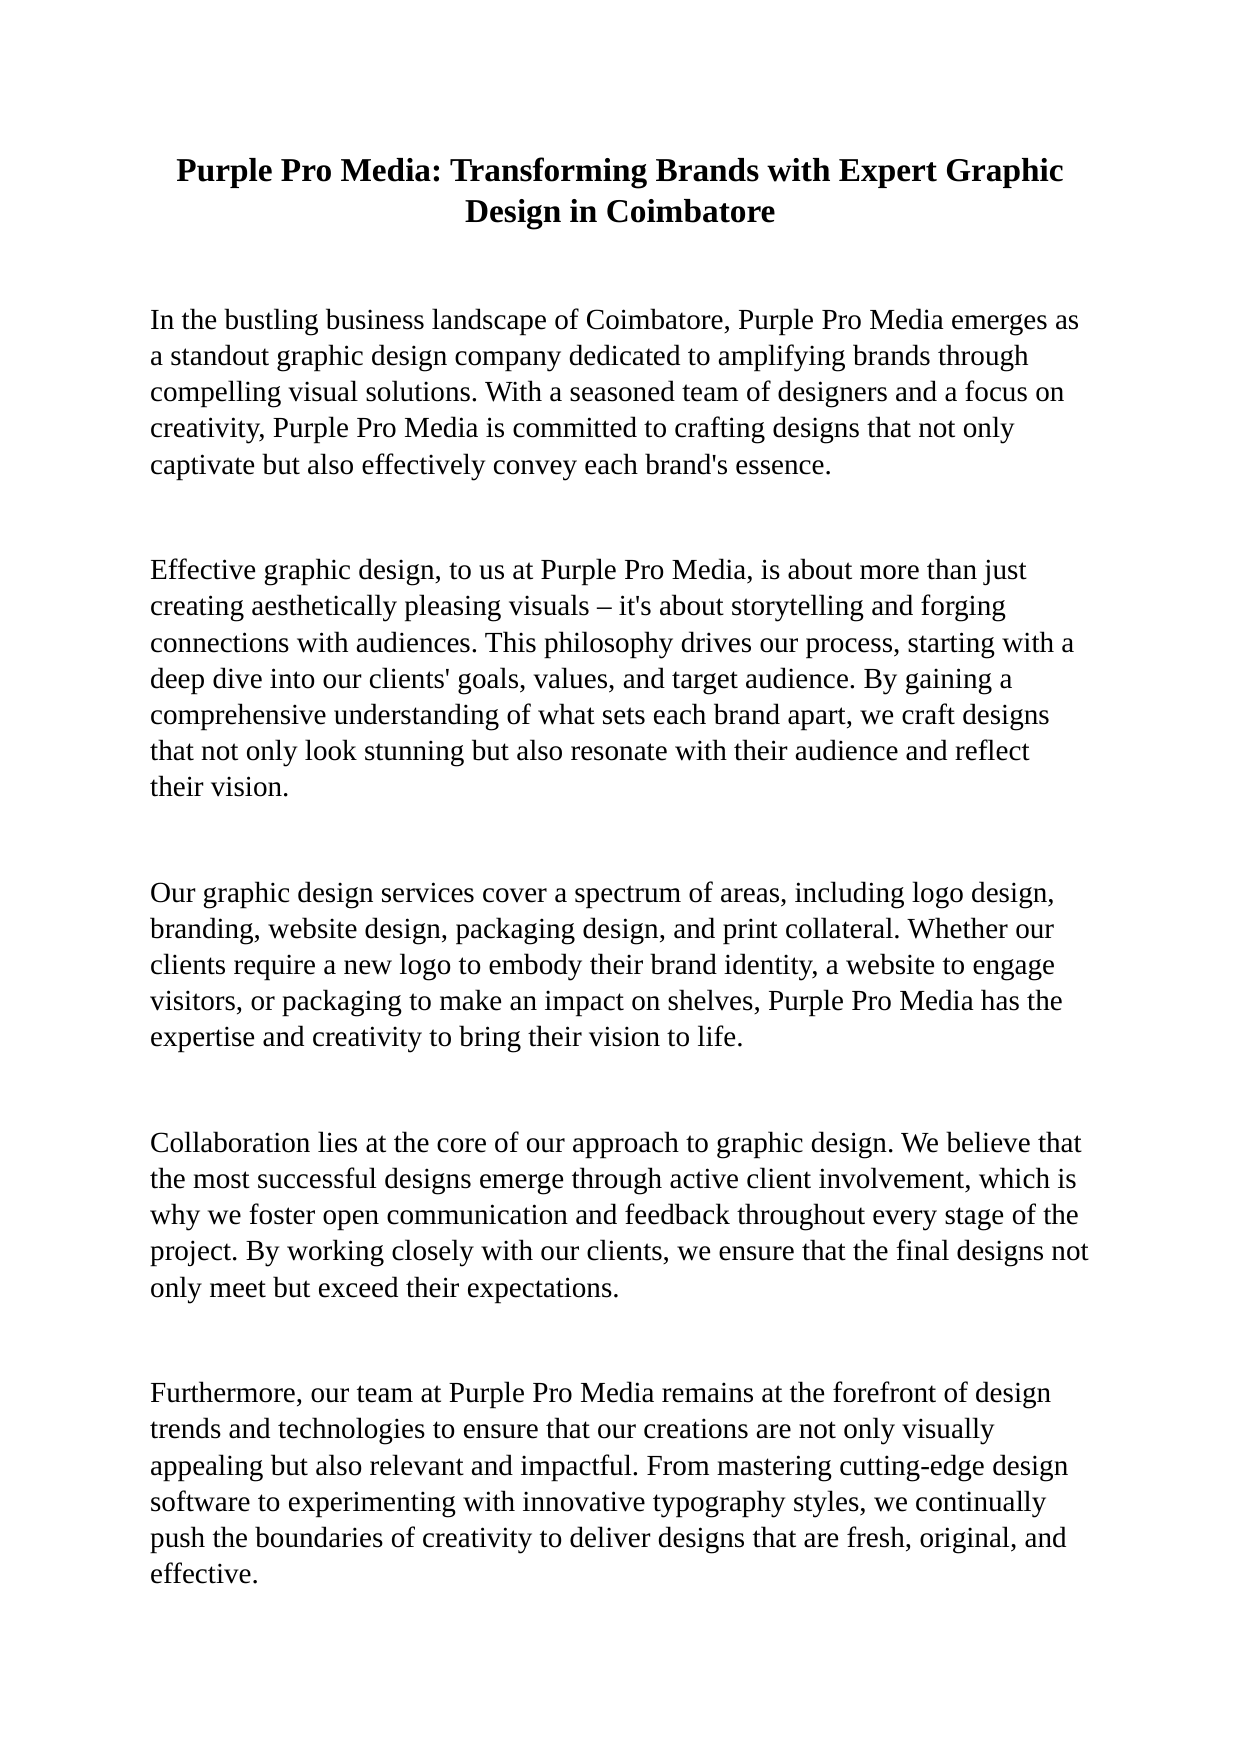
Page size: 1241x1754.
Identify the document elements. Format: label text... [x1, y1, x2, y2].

text In the bustling business landscape of Coimbatore, Purple Pro Media emerges as a standout graphic design company dedicated to amplifying brands through compelling visual solutions. With a seasoned team of designers and a focus on creativity, Purple Pro Media is committed to crafting designs that not only captivate but also effectively convey each brand's essence. [150, 302, 1090, 480]
text Effective graphic design, to us at Purple Pro Media, is about more than just creating aesthetically pleasing visuals – it's about storytelling and forging connections with audiences. This philosophy drives our process, starting with a deep dive into our clients' goals, values, and target audience. By gaining a comprehensive understanding of what sets each brand apart, we craft designs that not only look stunning but also resonate with their audience and reflect their vision. [150, 552, 1090, 803]
text Purple Pro Media: Transforming Brands with Expert Graphic Design in Coimbatore [150, 150, 1090, 230]
text Collaboration lies at the core of our approach to graphic design. We believe that the most successful designs emerge through active client involvement, which is why we foster open communication and feedback throughout every stage of the project. By working closely with our clients, we ensure that the final designs not only meet but exceed their expectations. [150, 1125, 1090, 1303]
text Our graphic design services cover a spectrum of areas, including logo design, branding, website design, packaging design, and print collateral. Whether our clients require a new logo to embody their brand identity, a website to engage visitors, or packaging to make an impact on shelves, Purple Pro Media has the expertise and creativity to bring their vision to life. [150, 875, 1090, 1053]
text Furthermore, our team at Purple Pro Media remains at the forefront of design trends and technologies to ensure that our creations are not only visually appealing but also relevant and impactful. From mastering cutting-edge design software to experimenting with innovative typography styles, we continually push the boundaries of creativity to deliver designs that are fresh, original, and effective. [150, 1375, 1090, 1589]
